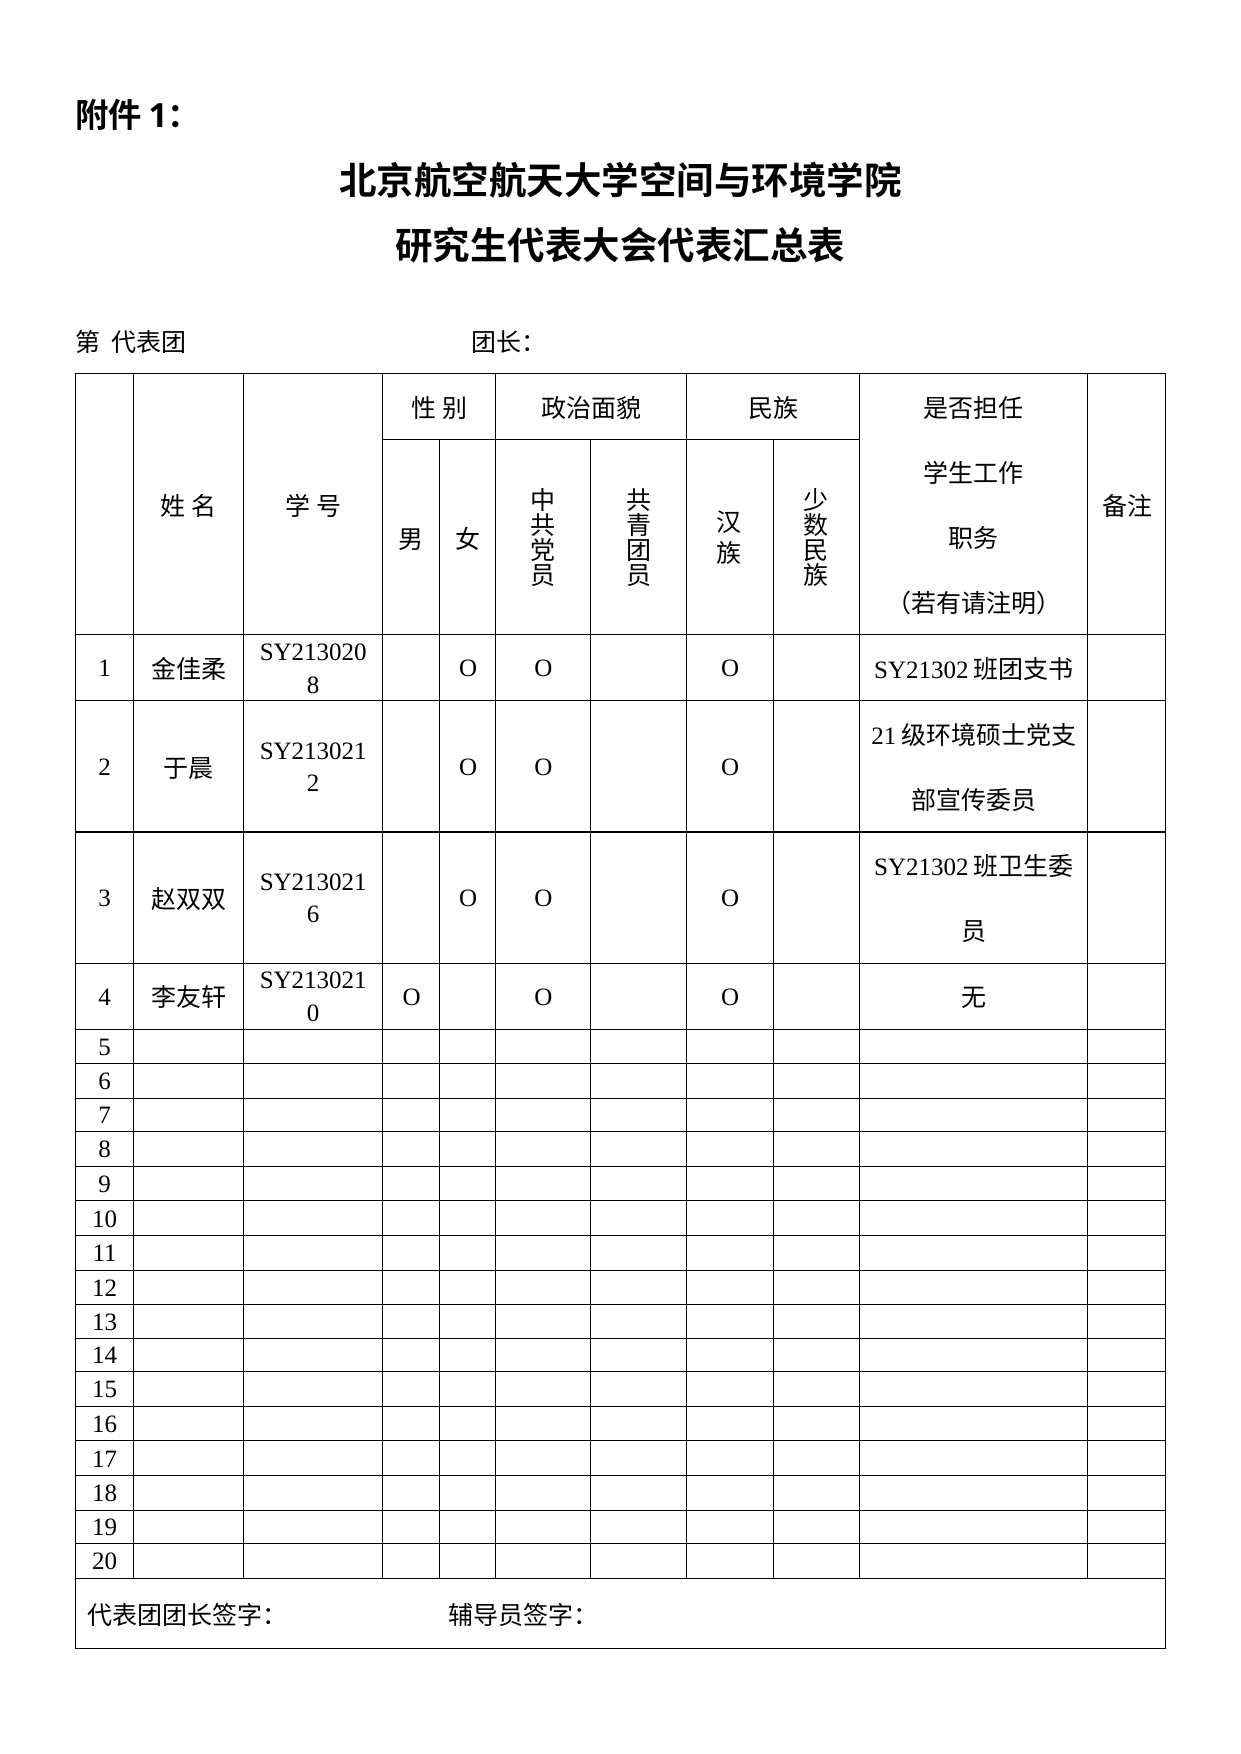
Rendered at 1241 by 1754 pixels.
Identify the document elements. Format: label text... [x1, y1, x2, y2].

table_cell [1088, 1511, 1165, 1543]
table_cell [440, 1064, 495, 1098]
table_header [76, 374, 133, 634]
table_cell [1088, 1372, 1165, 1406]
table_cell [440, 1201, 495, 1235]
table_cell [1088, 964, 1165, 1028]
table_cell [134, 1030, 243, 1063]
table_cell [591, 1064, 686, 1098]
table_cell [1088, 635, 1165, 700]
table_cell [134, 1064, 243, 1098]
table_cell [440, 1441, 495, 1475]
table_cell [496, 1372, 590, 1406]
table_cell [496, 1099, 590, 1131]
table_cell [134, 1372, 243, 1406]
table_cell 3 [76, 833, 133, 962]
table_cell [496, 1339, 590, 1371]
table_cell 于晨 [134, 701, 243, 831]
table_cell [244, 1372, 382, 1406]
table_cell [134, 1476, 243, 1509]
table_cell [496, 1064, 590, 1098]
text 第 代表团 团长： [75, 308, 1165, 373]
table_cell O [687, 635, 773, 700]
table_cell [383, 1544, 439, 1578]
table_cell O [440, 701, 495, 831]
table_cell [591, 1201, 686, 1235]
table_cell O [496, 833, 590, 962]
table_cell [383, 1167, 439, 1200]
table_cell 2 [76, 701, 133, 831]
table_cell [1088, 1236, 1165, 1269]
table_cell [860, 1064, 1087, 1098]
table_cell [774, 635, 859, 700]
table_cell [244, 1271, 382, 1304]
table_cell [1088, 1544, 1165, 1578]
table_cell [440, 1339, 495, 1371]
table_cell O [687, 833, 773, 962]
table_cell 赵双双 [134, 833, 243, 962]
table_cell [774, 1511, 859, 1543]
table_cell [687, 1339, 773, 1371]
table_cell [687, 1511, 773, 1543]
table_cell [591, 1544, 686, 1578]
table_cell [774, 1441, 859, 1475]
table_cell 李友轩 [134, 964, 243, 1028]
table_cell [687, 1271, 773, 1304]
table_cell SY2130216 [244, 833, 382, 962]
table_cell [134, 1544, 243, 1578]
table_cell [440, 1511, 495, 1543]
table_cell [774, 1339, 859, 1371]
table_cell 10 [76, 1201, 133, 1235]
table_cell [591, 1236, 686, 1269]
table_cell [774, 1544, 859, 1578]
table_cell 11 [76, 1236, 133, 1269]
table_cell [134, 1236, 243, 1269]
table_cell [591, 1305, 686, 1338]
table_cell [774, 1167, 859, 1200]
table_header 民族 [687, 374, 859, 439]
table_cell [860, 1236, 1087, 1269]
table_cell 中共党员 [496, 440, 590, 634]
table_cell [1088, 1099, 1165, 1131]
table_cell O [687, 964, 773, 1028]
table_cell 12 [76, 1271, 133, 1304]
table_cell [860, 1476, 1087, 1509]
table_cell [383, 1441, 439, 1475]
table_cell [383, 635, 439, 700]
table_cell [591, 1476, 686, 1509]
table_cell [1088, 1132, 1165, 1166]
table_cell SY2130210 [244, 964, 382, 1028]
table_cell 6 [76, 1064, 133, 1098]
table_cell [134, 1407, 243, 1440]
table_cell [383, 1132, 439, 1166]
table_cell [496, 1476, 590, 1509]
table_cell [774, 1271, 859, 1304]
table_cell [440, 1305, 495, 1338]
table_cell [244, 1132, 382, 1166]
table_cell [1088, 1030, 1165, 1063]
table_cell [496, 1271, 590, 1304]
table_cell [591, 1441, 686, 1475]
table_cell O [440, 635, 495, 700]
table_cell [860, 1305, 1087, 1338]
table_cell O [440, 833, 495, 962]
table_cell 1 [76, 635, 133, 700]
table_cell [1088, 701, 1165, 831]
text 研究生代表大会代表汇总表 [75, 211, 1165, 276]
table_cell [244, 1030, 382, 1063]
table_cell 14 [76, 1339, 133, 1371]
table_cell [1088, 1441, 1165, 1475]
table_cell [591, 1030, 686, 1063]
table_cell [244, 1407, 382, 1440]
table_cell 21级环境硕士党支部宣传委员 [860, 701, 1087, 831]
table_cell [440, 1407, 495, 1440]
table_cell 4 [76, 964, 133, 1028]
table_cell 16 [76, 1407, 133, 1440]
table_cell 13 [76, 1305, 133, 1338]
table_cell [134, 1132, 243, 1166]
table_cell 无 [860, 964, 1087, 1028]
table_cell [687, 1544, 773, 1578]
table_cell [774, 1236, 859, 1269]
table_cell [860, 1030, 1087, 1063]
table_cell [440, 1167, 495, 1200]
table_cell [687, 1030, 773, 1063]
text 附件1： [75, 81, 1165, 146]
table_cell SY21302班团支书 [860, 635, 1087, 700]
text 北京航空航天大学空间与环境学院 [75, 146, 1165, 211]
table_cell [440, 1271, 495, 1304]
table_cell [383, 1201, 439, 1235]
table_cell [440, 1099, 495, 1131]
table_cell [440, 1544, 495, 1578]
table_cell [134, 1511, 243, 1543]
table_cell [244, 1201, 382, 1235]
table_cell 共青团员 [591, 440, 686, 634]
table_cell [496, 1030, 590, 1063]
table_cell [774, 1201, 859, 1235]
table_cell [591, 1511, 686, 1543]
table_cell [134, 1305, 243, 1338]
table_cell [440, 1372, 495, 1406]
table_cell [774, 1099, 859, 1131]
table_cell 15 [76, 1372, 133, 1406]
table_cell [383, 1407, 439, 1440]
table_cell [774, 1305, 859, 1338]
table_cell [244, 1544, 382, 1578]
table_cell 少数民族 [774, 440, 859, 634]
table_cell [774, 1132, 859, 1166]
table_cell [383, 1099, 439, 1131]
table_cell 代表团团长签字： 辅导员签字： [76, 1579, 1165, 1648]
table_cell [440, 1030, 495, 1063]
table_cell [591, 1099, 686, 1131]
table_cell [591, 964, 686, 1028]
table_cell SY2130208 [244, 635, 382, 700]
table_cell [687, 1201, 773, 1235]
table_cell [687, 1441, 773, 1475]
table_cell SY2130212 [244, 701, 382, 831]
table_cell [860, 1132, 1087, 1166]
table_cell [244, 1064, 382, 1098]
table_cell [496, 1441, 590, 1475]
table_cell [134, 1099, 243, 1131]
table_cell 8 [76, 1132, 133, 1166]
table_cell [591, 1339, 686, 1371]
table_cell 20 [76, 1544, 133, 1578]
table_cell [383, 1476, 439, 1509]
table_cell [774, 1064, 859, 1098]
table_cell [496, 1201, 590, 1235]
table_cell O [687, 701, 773, 831]
table_cell [134, 1201, 243, 1235]
table_cell [383, 1305, 439, 1338]
table_cell [860, 1544, 1087, 1578]
table_cell [591, 1372, 686, 1406]
table_cell [591, 635, 686, 700]
table_cell [687, 1372, 773, 1406]
table_cell [383, 1339, 439, 1371]
table_cell 9 [76, 1167, 133, 1200]
table_cell O [383, 964, 439, 1028]
table_cell [687, 1407, 773, 1440]
table_cell [860, 1441, 1087, 1475]
table_cell [496, 1132, 590, 1166]
table_cell 汉 族 [687, 440, 773, 634]
table_cell [134, 1339, 243, 1371]
table_header 学 号 [244, 374, 382, 634]
table_header 政治面貌 [496, 374, 686, 439]
table_cell [860, 1339, 1087, 1371]
table_cell [591, 1271, 686, 1304]
table_cell 17 [76, 1441, 133, 1475]
table_header 性 别 [383, 374, 495, 439]
table_cell [440, 1132, 495, 1166]
table_cell [591, 833, 686, 962]
table_cell [687, 1476, 773, 1509]
table_cell [383, 1271, 439, 1304]
table_cell [383, 1064, 439, 1098]
table_cell [244, 1339, 382, 1371]
table_cell [244, 1441, 382, 1475]
table_cell [440, 1476, 495, 1509]
table_cell [860, 1167, 1087, 1200]
table_cell [383, 833, 439, 962]
table_cell O [496, 964, 590, 1028]
table_cell [774, 1372, 859, 1406]
table_cell [496, 1236, 590, 1269]
table_cell [774, 1407, 859, 1440]
table_header 姓 名 [134, 374, 243, 634]
table_cell 7 [76, 1099, 133, 1131]
table_cell 男 [383, 440, 439, 634]
table_cell [860, 1271, 1087, 1304]
table_cell SY21302班卫生委员 [860, 833, 1087, 962]
table_cell [1088, 1271, 1165, 1304]
table_cell [244, 1511, 382, 1543]
table_cell [591, 1167, 686, 1200]
table_cell [774, 833, 859, 962]
table_cell [244, 1167, 382, 1200]
table_cell [383, 1511, 439, 1543]
table_cell [687, 1236, 773, 1269]
table_cell [383, 1372, 439, 1406]
table_cell [496, 1305, 590, 1338]
table_cell [1088, 1339, 1165, 1371]
table_cell [1088, 1201, 1165, 1235]
table_header 是否担任 学生工作 职务 （若有请注明） [860, 374, 1087, 634]
table_cell [860, 1201, 1087, 1235]
table_cell [496, 1407, 590, 1440]
table_cell 金佳柔 [134, 635, 243, 700]
table_cell [687, 1167, 773, 1200]
table_cell [591, 1407, 686, 1440]
table_cell [860, 1407, 1087, 1440]
table_cell [440, 964, 495, 1028]
table_cell O [496, 701, 590, 831]
table_cell [383, 1236, 439, 1269]
table_cell [1088, 833, 1165, 962]
table_cell [687, 1064, 773, 1098]
table_cell [1088, 1407, 1165, 1440]
table_cell [496, 1167, 590, 1200]
table_cell [134, 1167, 243, 1200]
table_cell 女 [440, 440, 495, 634]
table_cell [860, 1099, 1087, 1131]
table_cell 18 [76, 1476, 133, 1509]
table_cell [591, 1132, 686, 1166]
table_cell [591, 701, 686, 831]
table_cell [244, 1305, 382, 1338]
table_cell [383, 1030, 439, 1063]
table_cell [383, 701, 439, 831]
table_cell 5 [76, 1030, 133, 1063]
table_cell [440, 1236, 495, 1269]
table_cell [774, 701, 859, 831]
table_cell [687, 1099, 773, 1131]
table_cell [860, 1511, 1087, 1543]
table_cell 19 [76, 1511, 133, 1543]
table_cell [244, 1099, 382, 1131]
table_cell [496, 1511, 590, 1543]
table_cell [134, 1441, 243, 1475]
table_cell [244, 1476, 382, 1509]
table_cell [1088, 1064, 1165, 1098]
table_cell [687, 1305, 773, 1338]
table_cell [1088, 1476, 1165, 1509]
table_header 备注 [1088, 374, 1165, 634]
table_cell [244, 1236, 382, 1269]
table_cell [1088, 1305, 1165, 1338]
table_cell [496, 1544, 590, 1578]
table_cell [774, 1030, 859, 1063]
table_cell [687, 1132, 773, 1166]
table_cell [860, 1372, 1087, 1406]
table_cell [774, 1476, 859, 1509]
table_cell O [496, 635, 590, 700]
table_cell [1088, 1167, 1165, 1200]
table_cell [774, 964, 859, 1028]
table_cell [134, 1271, 243, 1304]
